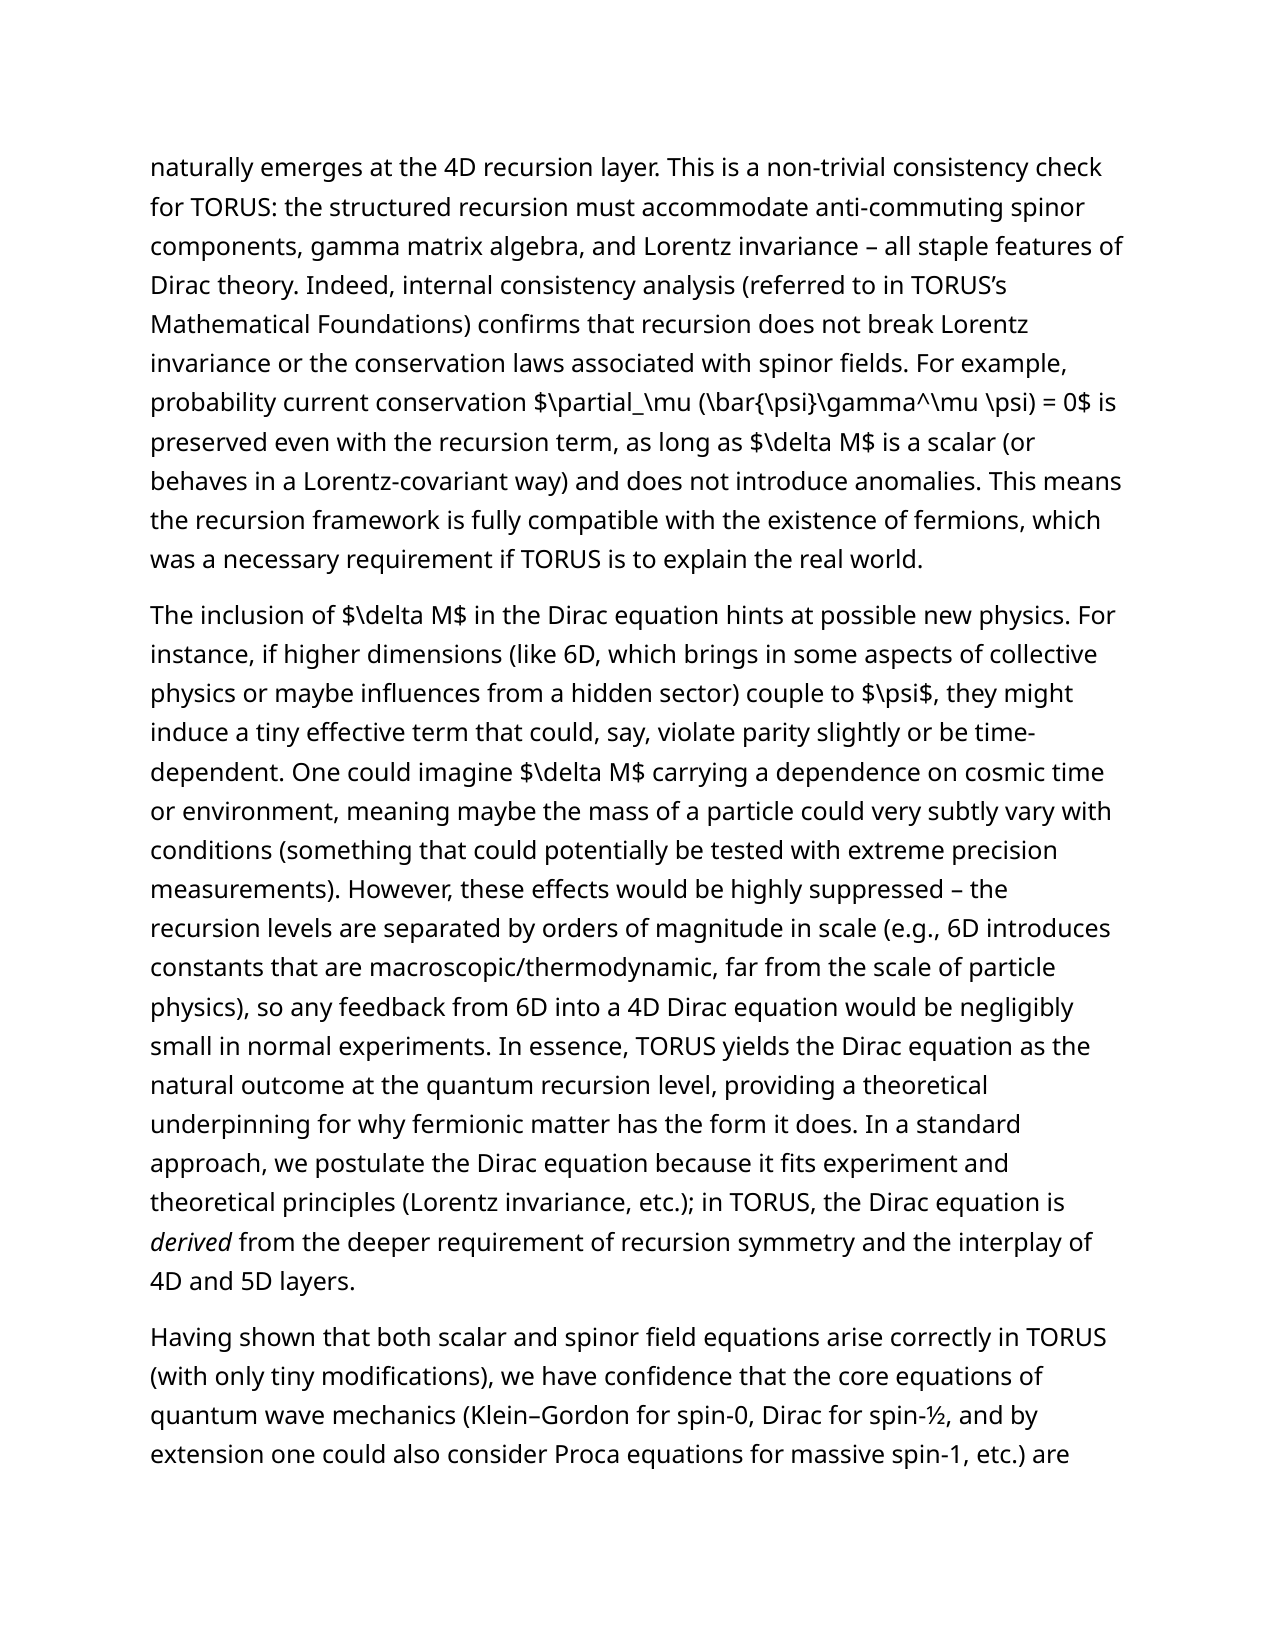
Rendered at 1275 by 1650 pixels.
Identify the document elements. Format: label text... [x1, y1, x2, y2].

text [150, 1319, 1125, 1471]
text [150, 150, 1125, 576]
text The inclusion of $\delta M$ in the Dirac equation hints at possible new physics. For instance, if higher dimensions (like 6D, which brings in some aspects of collective physics or maybe influences from a hidden sector) couple to $\psi$, they might induce a tiny effective term that could, say, violate parity slightly or be time-dependent. One could imagine $\delta M$ carrying a dependence on cosmic time or environment, meaning maybe the mass of a particle could very subtly vary with conditions (something that could potentially be tested with extreme precision measurements). However, these effects would be highly suppressed – the recursion levels are separated by orders of magnitude in scale (e.g., 6D introduces constants that are macroscopic/thermodynamic, far from the scale of particle physics), so any feedback from 6D into a 4D Dirac equation would be negligibly small in normal experiments. In essence, TORUS yields the Dirac equation as the natural outcome at the quantum recursion level, providing a theoretical underpinning for why fermionic matter has the form it does. In a standard approach, we postulate the Dirac equation because it fits experiment and theoretical principles (Lorentz invariance, etc.); in TORUS, the Dirac equation is derived from the deeper requirement of recursion symmetry and the interplay of 4D and 5D layers. [150, 597, 1125, 1297]
